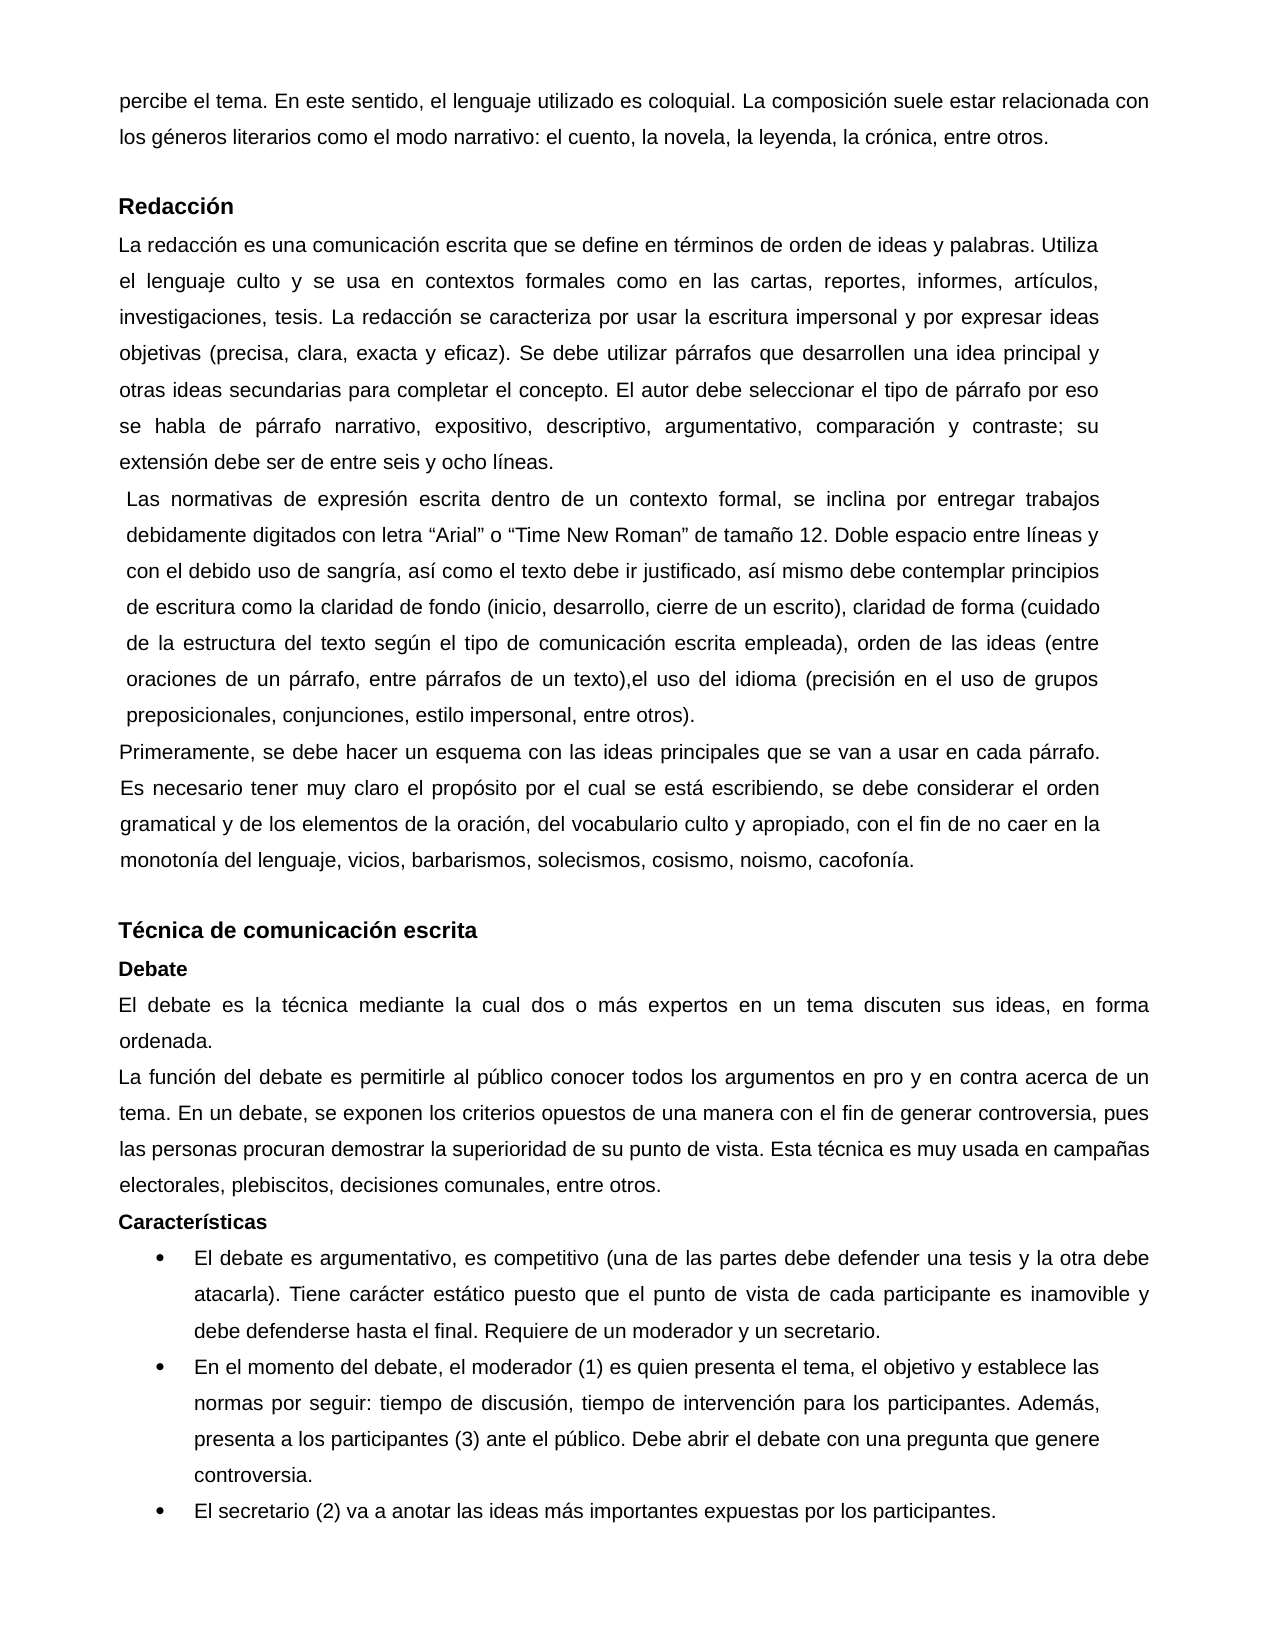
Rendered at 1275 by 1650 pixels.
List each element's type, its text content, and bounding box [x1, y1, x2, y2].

text Primeramente, se debe hacer un esquema con las ideas principales que se van a usar en cada párrafo. Es necesario tener muy claro el propósito por el cual se está escribiendo, se debe considerar el orden gramatical y de los elementos de la oración, del vocabulario culto y apropiado, con el fin de no caer en la monotonía del lenguaje, vicios, barbarismos, solecismos, cosismo, noismo, cacofonía. [119, 740, 1102, 872]
list El debate es argumentativo, es competitivo (una de las partes debe defender una tesis y la otra debe atacarla). Tiene carácter estático puesto que el punto de vista de cada participante es inamovible y debe defenderse hasta el final. Requiere de un moderador y un secretario. [156, 1246, 1151, 1342]
text La redacción es una comunicación escrita que se define en términos de orden de ideas y palabras. Utiliza el lenguaje culto y se usa en contextos formales como en las cartas, reportes, informes, artículos, investigaciones, tesis. La redacción se caracteriza por usar la escritura impersonal y por expresar ideas objetivas (precisa, clara, exacta y eficaz). Se debe utilizar párrafos que desarrollen una idea principal y otras ideas secundarias para completar el concepto. El autor debe seleccionar el tipo de párrafo por eso se habla de párrafo narrativo, expositivo, descriptivo, argumentativo, comparación y contraste; su extensión debe ser de entre seis y ocho líneas. [118, 233, 1101, 474]
text Debate [118, 956, 1151, 980]
list En el momento del debate, el moderador (1) es quien presenta el tema, el objetivo y establece las normas por seguir: tiempo de discusión, tiempo de intervención para los participantes. Además, presenta a los participantes (3) ante el público. Debe abrir el debate con una pregunta que genere controversia. [156, 1354, 1101, 1487]
text Las normativas de expresión escrita dentro de un contexto formal, se inclina por entregar trabajos debidamente digitados con letra “Arial” o “Time New Roman” de tamaño 12. Doble espacio entre líneas y con el debido uso de sangría, así como el texto debe ir justificado, así mismo debe contemplar principios de escritura como la claridad de fondo (inicio, desarrollo, cierre de un escrito), claridad de forma (cuidado de la estructura del texto según el tipo de comunicación escrita empleada), orden de las ideas (entre oraciones de un párrafo, entre párrafos de un texto),el uso del idioma (precisión en el uso de grupos preposicionales, conjunciones, estilo impersonal, entre otros). [126, 486, 1101, 727]
list El secretario (2) va a anotar las ideas más importantes expuestas por los participantes. [156, 1499, 1141, 1523]
text La función del debate es permitirle al público conocer todos los argumentos en pro y en contra acerca de un tema. En un debate, se exponen los criterios opuestos de una manera con el fin de generar controversia, pues las personas procuran demostrar la superioridad de su punto de vista. Esta técnica es muy usada en campañas electorales, plebiscitos, decisiones comunales, entre otros. [118, 1065, 1151, 1197]
text Redacción [118, 193, 1151, 219]
text Técnica de comunicación escrita [118, 917, 1151, 943]
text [118, 89, 1151, 149]
text Características [118, 1210, 1151, 1234]
text El debate es la técnica mediante la cual dos o más expertos en un tema discuten sus ideas, en forma ordenada. [118, 992, 1151, 1053]
